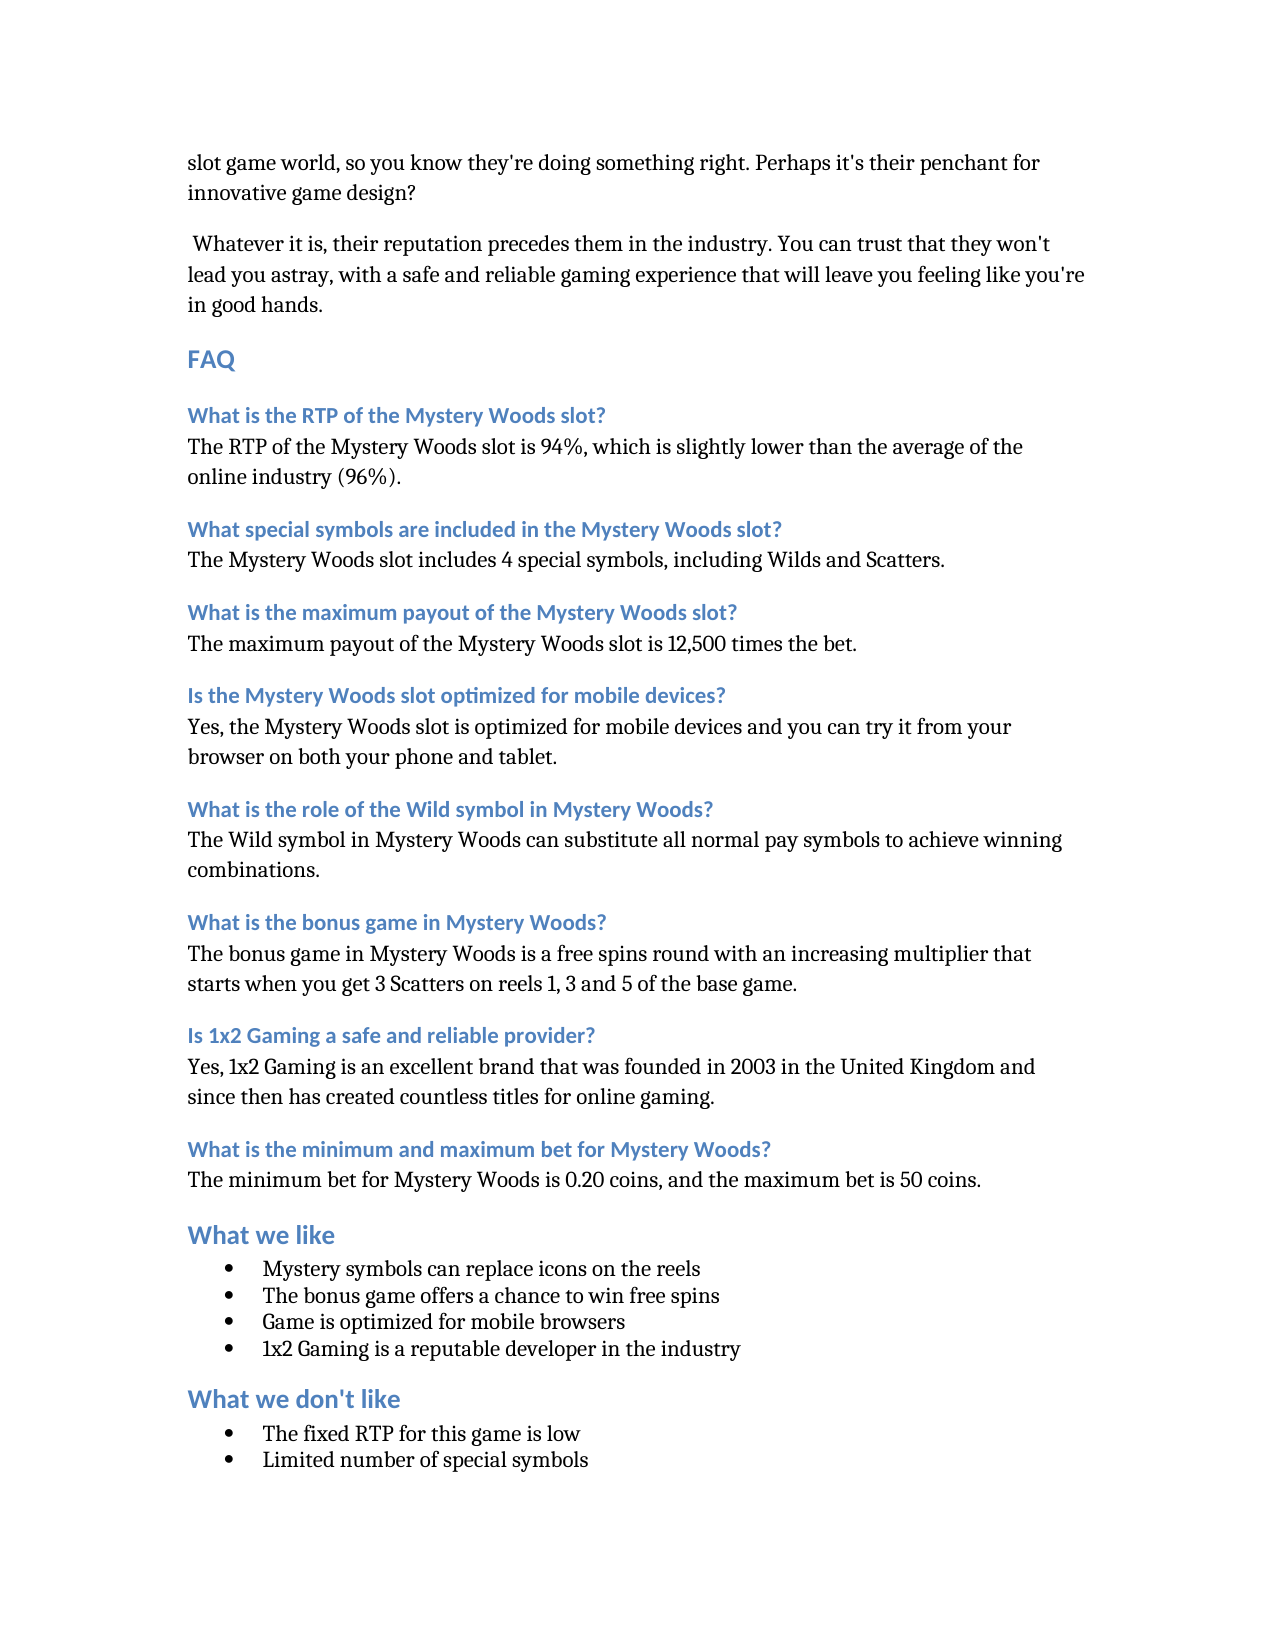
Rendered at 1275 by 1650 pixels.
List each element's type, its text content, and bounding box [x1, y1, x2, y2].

subtitle What is the bonus game in Mystery Woods? [187, 908, 1087, 936]
text The bonus game in Mystery Woods is a free spins round with an increasing multiplier that starts when you get 3 Scatters on reels 1, 3 and 5 of the base game. [187, 940, 1087, 997]
subtitle FAQ [187, 343, 1087, 376]
subtitle Is 1x2 Gaming a safe and reliable provider? [187, 1022, 1087, 1050]
subtitle Is the Mystery Woods slot optimized for mobile devices? [187, 681, 1087, 709]
subtitle What is the minimum and maximum bet for Mystery Woods? [187, 1135, 1087, 1163]
subtitle What is the role of the Wild symbol in Mystery Woods? [187, 795, 1087, 823]
list Limited number of special symbols [225, 1447, 1087, 1473]
text The minimum bet for Mystery Woods is 0.20 coins, and the maximum bet is 50 coins. [187, 1167, 1087, 1194]
subtitle What special symbols are included in the Mystery Woods slot? [187, 515, 1087, 543]
text The Mystery Woods slot includes 4 special symbols, including Wilds and Scatters. [187, 547, 1087, 573]
text Whatever it is, their reputation precedes them in the industry. You can trust that they won't lead you astray, with a safe and reliable gaming experience that will leave you feeling like you're in good hands. [187, 231, 1087, 318]
list 1x2 Gaming is a reputable developer in the industry [225, 1335, 1087, 1362]
list Mystery symbols can replace icons on the reels [225, 1256, 1087, 1283]
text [187, 150, 1087, 207]
list Game is optimized for mobile browsers [225, 1309, 1087, 1335]
text The maximum payout of the Mystery Woods slot is 12,500 times the bet. [187, 630, 1087, 657]
text The Wild symbol in Mystery Woods can substitute all normal pay symbols to achieve winning combinations. [187, 827, 1087, 883]
subtitle What is the maximum payout of the Mystery Woods slot? [187, 598, 1087, 626]
subtitle What we like [187, 1218, 1087, 1251]
text Yes, the Mystery Woods slot is optimized for mobile devices and you can try it from your browser on both your phone and tablet. [187, 713, 1087, 770]
text The RTP of the Mystery Woods slot is 94%, which is slightly lower than the average of the online industry (96%). [187, 434, 1087, 490]
subtitle What we don't like [187, 1382, 1087, 1416]
text Yes, 1x2 Gaming is an excellent brand that was founded in 2003 in the United Kingdom and since then has created countless titles for online gaming. [187, 1054, 1087, 1110]
subtitle What is the RTP of the Mystery Woods slot? [187, 401, 1087, 429]
list The bonus game offers a chance to win free spins [225, 1283, 1087, 1309]
list The fixed RTP for this game is low [225, 1420, 1087, 1447]
